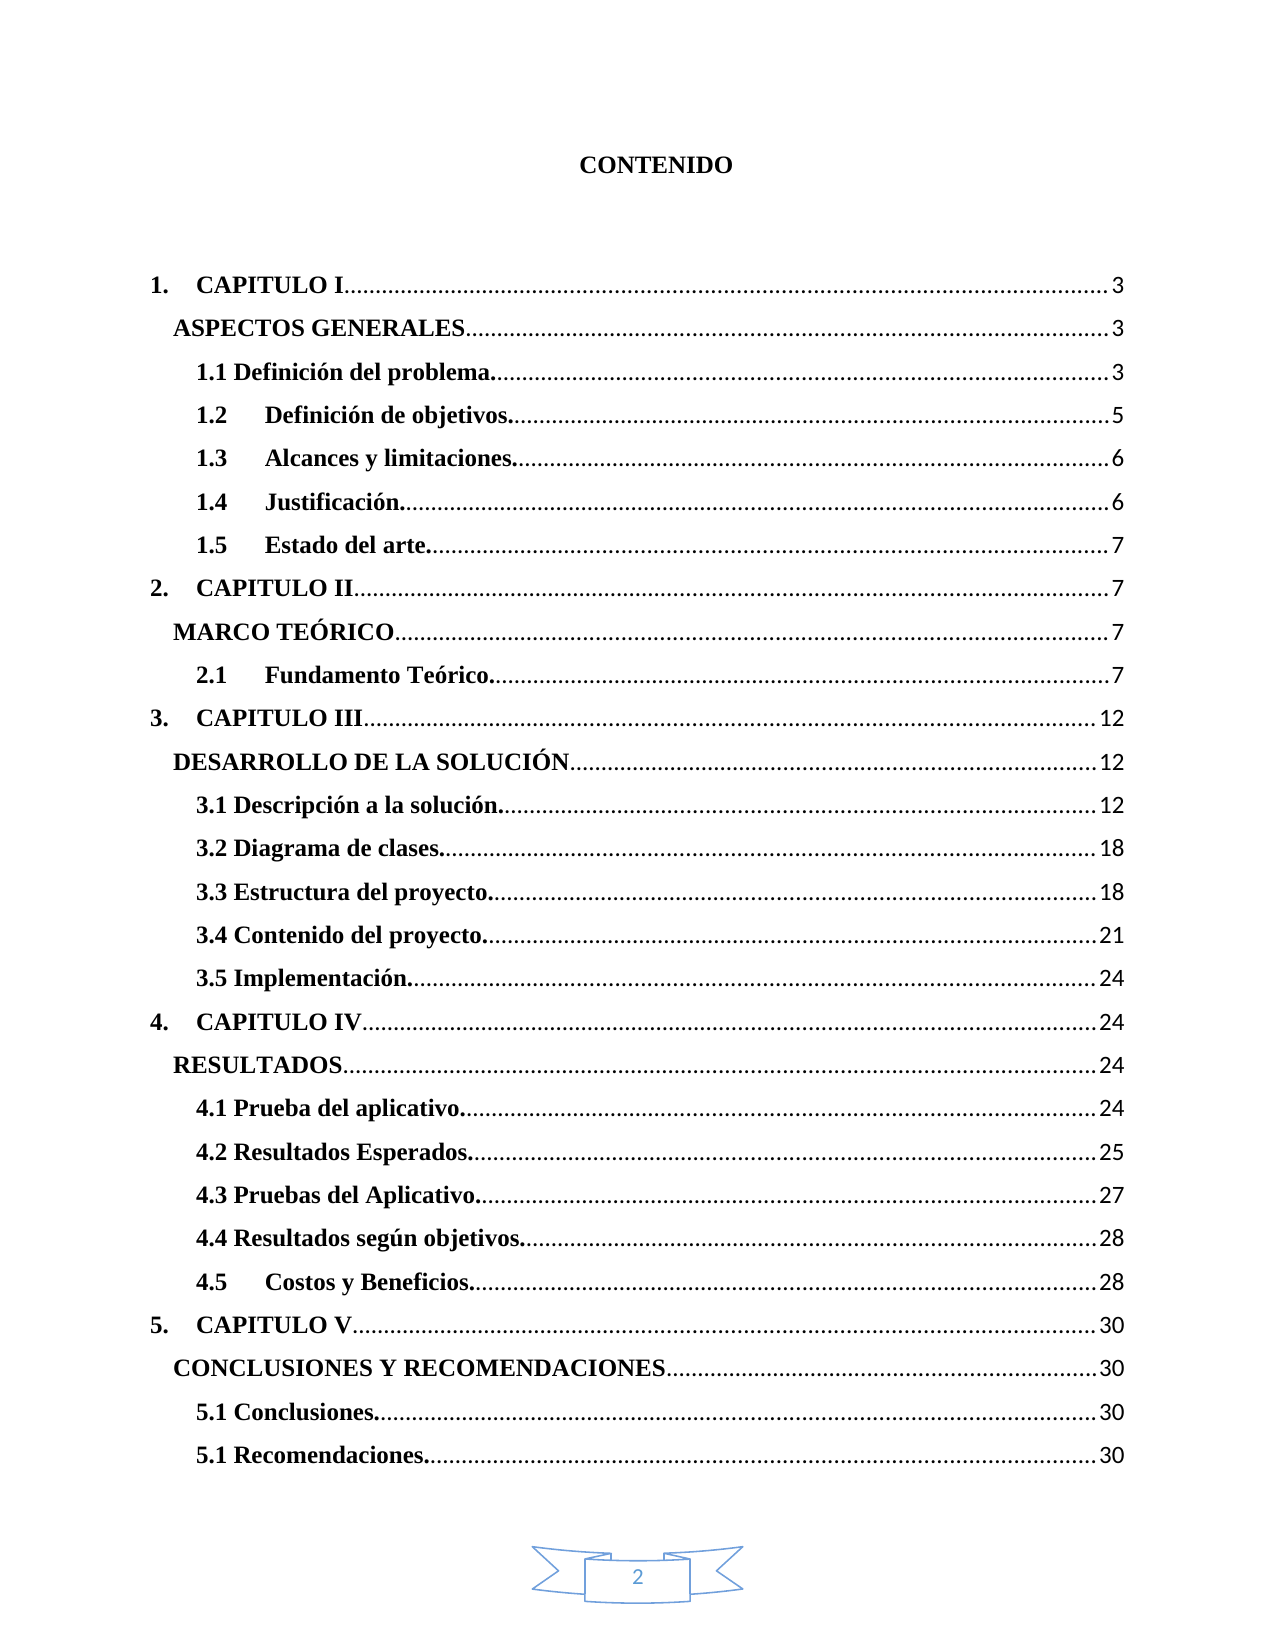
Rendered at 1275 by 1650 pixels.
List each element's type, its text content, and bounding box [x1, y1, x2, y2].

text CONTENIDO [187, 150, 1125, 179]
